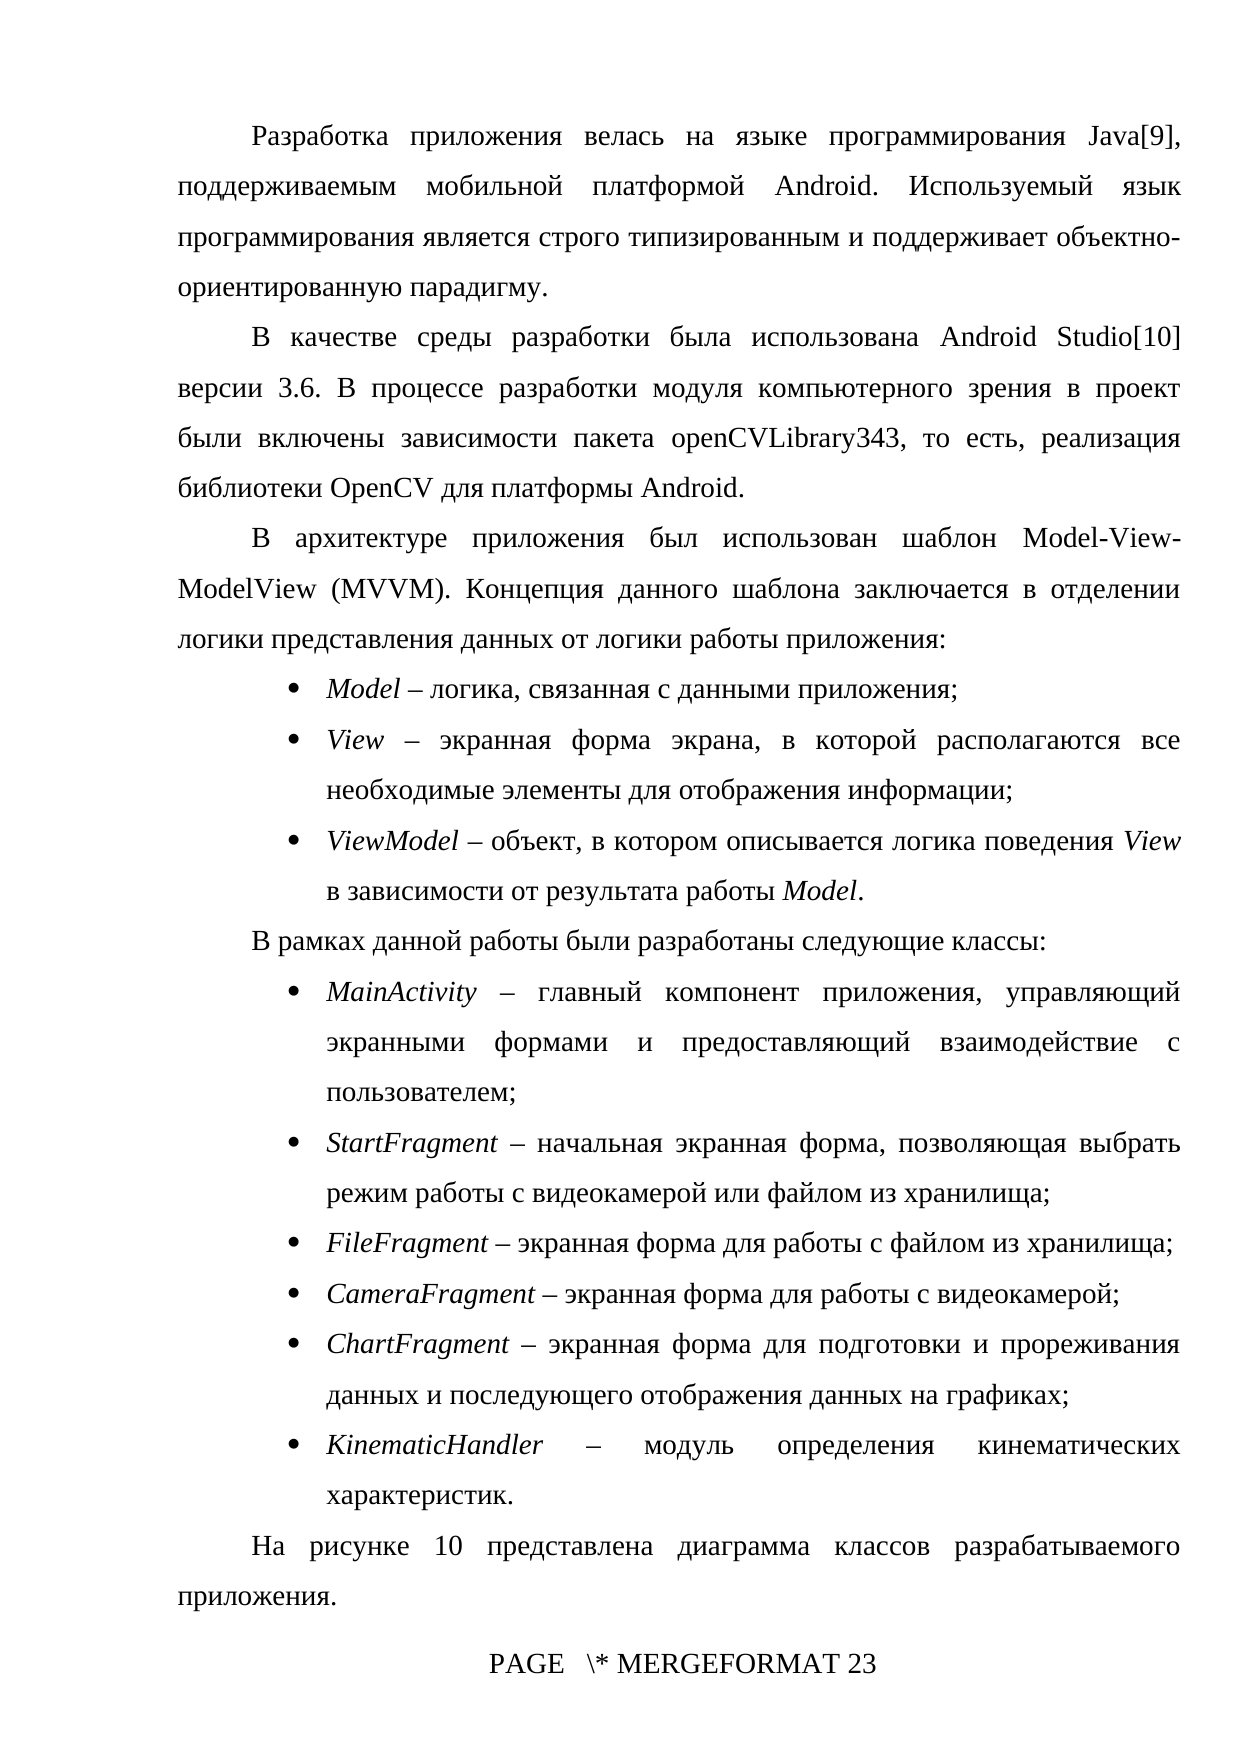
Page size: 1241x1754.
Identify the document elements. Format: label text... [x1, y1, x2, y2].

text Разработка приложения велась на языке программирования Java[9], поддерживаемым мобильной платформой Android. Используемый язык программирования является строго типизированным и поддерживает объектно-ориентированную парадигму. [177, 118, 1181, 303]
list ViewModel – объект, в котором описывается логика поведения View в зависимости от результата работы Model. [288, 823, 1181, 907]
text В архитектуре приложения был использован шаблон Model-View-ModelView (MVVM). Концепция данного шаблона заключается в отделении логики представления данных от логики работы приложения: [177, 521, 1181, 655]
text В рамках данной работы были разработаны следующие классы: [177, 923, 1181, 957]
list StartFragment – начальная экранная форма, позволяющая выбрать режим работы с видеокамерой или файлом из хранилища; [288, 1125, 1181, 1209]
list View – экранная форма экрана, в которой располагаются все необходимые элементы для отображения информации; [288, 722, 1181, 806]
text В качестве среды разработки была использована Android Studio[10] версии 3.6. В процессе разработки модуля компьютерного зрения в проект были включены зависимости пакета openCVLibrary343, то есть, реализация библиотеки OpenCV для платформы Android. [177, 319, 1181, 504]
list CameraFragment – экранная форма для работы с видеокамерой; [288, 1276, 1181, 1309]
list MainActivity – главный компонент приложения, управляющий экранными формами и предоставляющий взаимодействие с пользователем; [288, 974, 1181, 1108]
list KinematicHandler – модуль определения кинематических характеристик. [288, 1427, 1181, 1511]
list ChartFragment – экранная форма для подготовки и прореживания данных и последующего отображения данных на графиках; [288, 1326, 1181, 1410]
list Model – логика, связанная с данными приложения; [288, 672, 1181, 705]
list FileFragment – экранная форма для работы с файлом из хранилища; [288, 1226, 1181, 1259]
text На рисунке 10 представлена диаграмма классов разрабатываемого приложения. [177, 1528, 1181, 1612]
